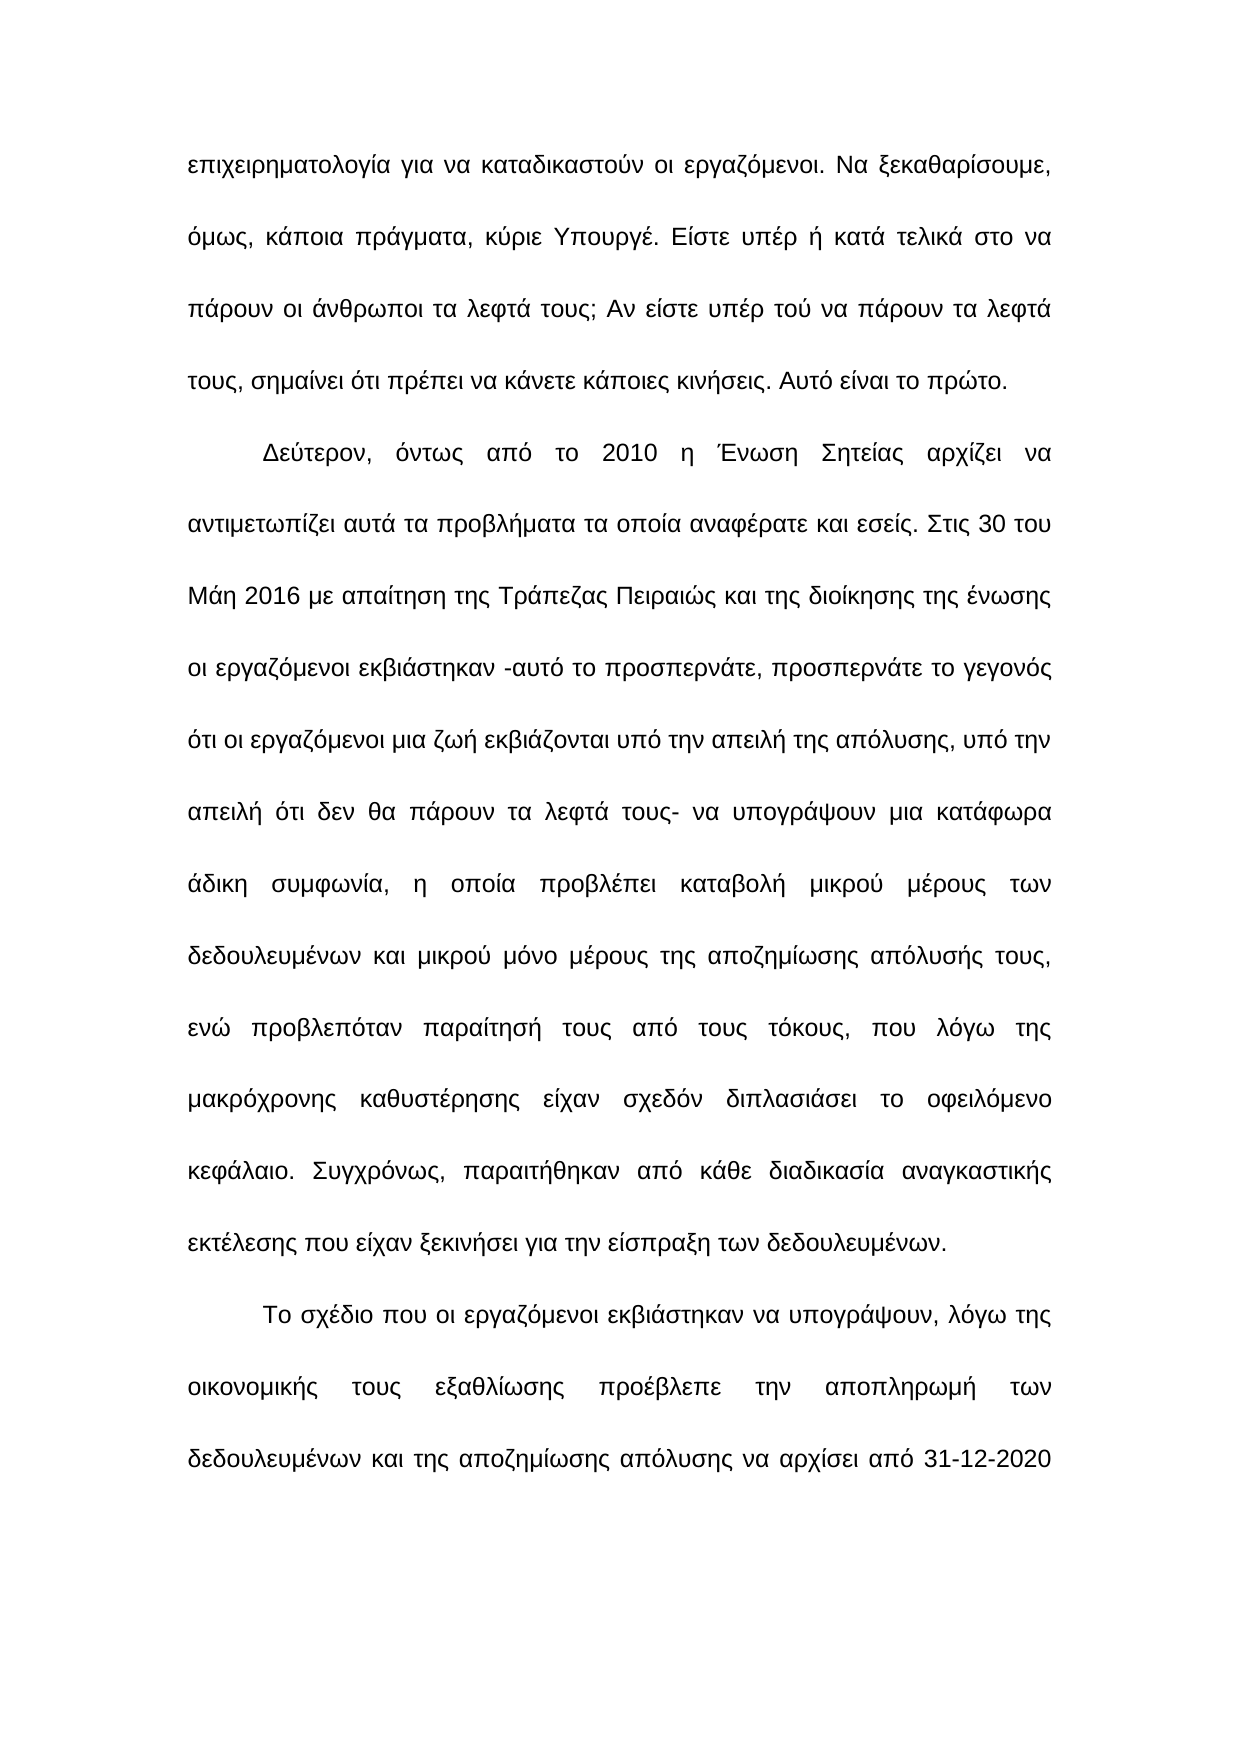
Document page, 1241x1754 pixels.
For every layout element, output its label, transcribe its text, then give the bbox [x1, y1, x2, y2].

text Δεύτερον, όντως από το 2010 η Ένωση Σητείας αρχίζει να αντιμετωπίζει αυτά τα προβλήματα τα οποία αναφέρατε και εσείς. Στις 30 του Μάη 2016 με απαίτηση της Τράπεζας Πειραιώς και της διοίκησης της ένωσης οι εργαζόμενοι εκβιάστηκαν -αυτό το προσπερνάτε, προσπερνάτε το γεγονός ότι οι εργαζόμενοι μια ζωή εκβιάζονται υπό την απειλή της απόλυσης, υπό την απειλή ότι δεν θα πάρουν τα λεφτά τους- να υπογράψουν μια κατάφωρα άδικη συμφωνία, η οποία προβλέπει καταβολή μικρού μέρους των δεδουλευμένων και μικρού μόνο μέρους της αποζημίωσης απόλυσής τους, ενώ προβλεπόταν παραίτησή τους από τους τόκους, που λόγω της μακρόχρονης καθυστέρησης είχαν σχεδόν διπλασιάσει το οφειλόμενο κεφάλαιο. Συγχρόνως, παραιτήθηκαν από κάθε διαδικασία αναγκαστικής εκτέλεσης που είχαν ξεκινήσει για την είσπραξη των δεδουλευμένων. [187, 437, 1053, 1257]
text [187, 1300, 1053, 1472]
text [187, 150, 1053, 394]
